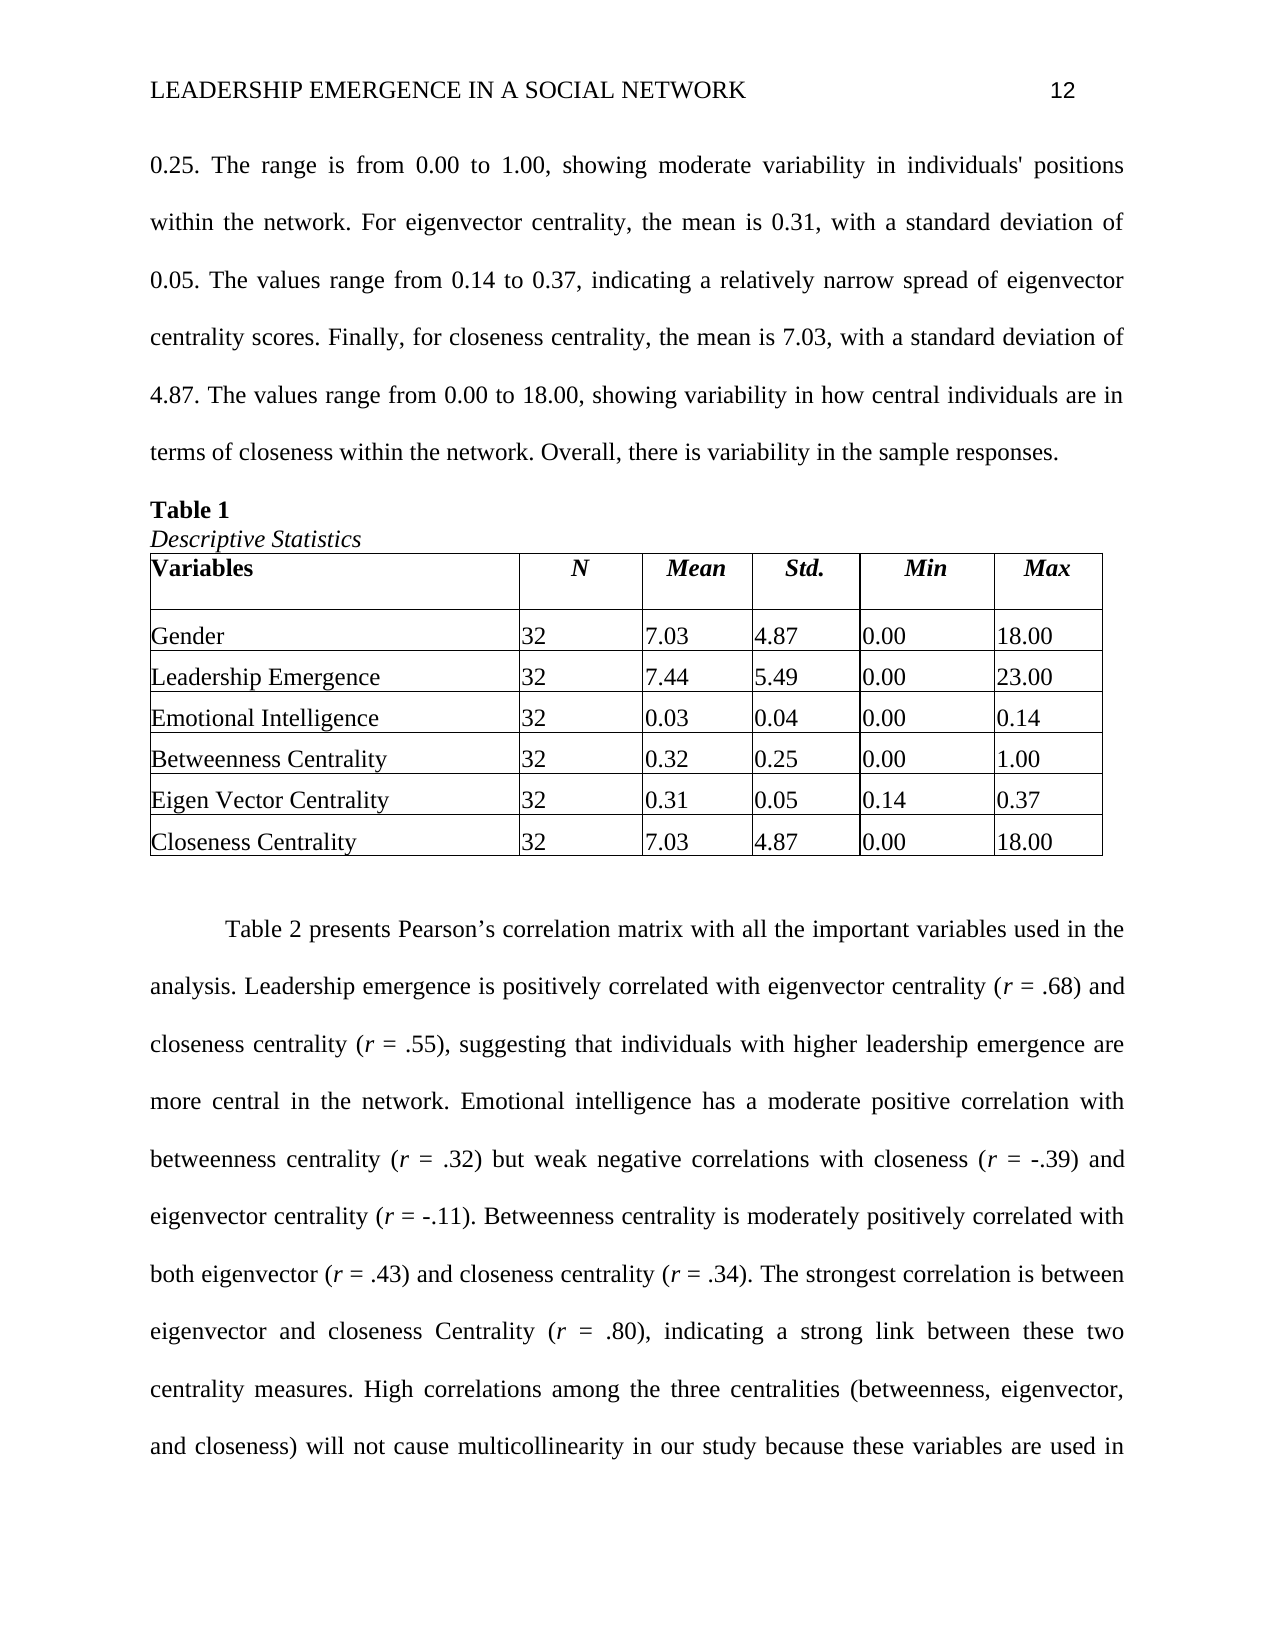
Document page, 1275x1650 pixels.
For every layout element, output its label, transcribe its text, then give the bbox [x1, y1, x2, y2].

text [150, 150, 1125, 466]
table_cell 0.00 [861, 651, 994, 691]
table_cell 0.05 [753, 774, 859, 814]
table_cell 5.49 [753, 651, 859, 691]
table_header Std. [753, 554, 859, 608]
table_cell 7.03 [643, 610, 752, 650]
table_cell 4.87 [753, 610, 859, 650]
table_cell 7.03 [643, 815, 752, 855]
table_cell 0.31 [643, 774, 752, 814]
table_header N [520, 554, 642, 608]
table_cell Gender [151, 610, 519, 650]
table_cell 0.03 [643, 692, 752, 732]
text Table 1 [150, 495, 1125, 524]
table_header Variables [151, 554, 519, 608]
table_cell Closeness Centrality [151, 815, 519, 855]
table_cell 0.04 [753, 692, 859, 732]
table_cell 18.00 [995, 610, 1102, 650]
table_cell 0.37 [995, 774, 1102, 814]
table_cell 32 [520, 692, 642, 732]
table_cell 32 [520, 815, 642, 855]
table_header Min [861, 554, 994, 608]
table_cell 7.44 [643, 651, 752, 691]
table_cell Leadership Emergence [151, 651, 519, 691]
table_cell 1.00 [995, 733, 1102, 773]
text Descriptive Statistics [150, 524, 1125, 552]
table_cell 0.00 [861, 815, 994, 855]
table_cell 0.14 [995, 692, 1102, 732]
table_cell 32 [520, 774, 642, 814]
table_header Mean [643, 554, 752, 608]
table_cell 0.32 [643, 733, 752, 773]
table_cell 0.25 [753, 733, 859, 773]
table_cell 18.00 [995, 815, 1102, 855]
table_cell 32 [520, 610, 642, 650]
table_cell 0.00 [861, 733, 994, 773]
table_cell Emotional Intelligence [151, 692, 519, 732]
table_cell 0.00 [861, 692, 994, 732]
table_header Max [995, 554, 1102, 608]
table_cell 23.00 [995, 651, 1102, 691]
table_cell 0.14 [861, 774, 994, 814]
table_cell 0.00 [861, 610, 994, 650]
table_cell Eigen Vector Centrality [151, 774, 519, 814]
table_cell 32 [520, 733, 642, 773]
table_cell 4.87 [753, 815, 859, 855]
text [150, 914, 1125, 1460]
table_cell Betweenness Centrality [151, 733, 519, 773]
table_cell 32 [520, 651, 642, 691]
